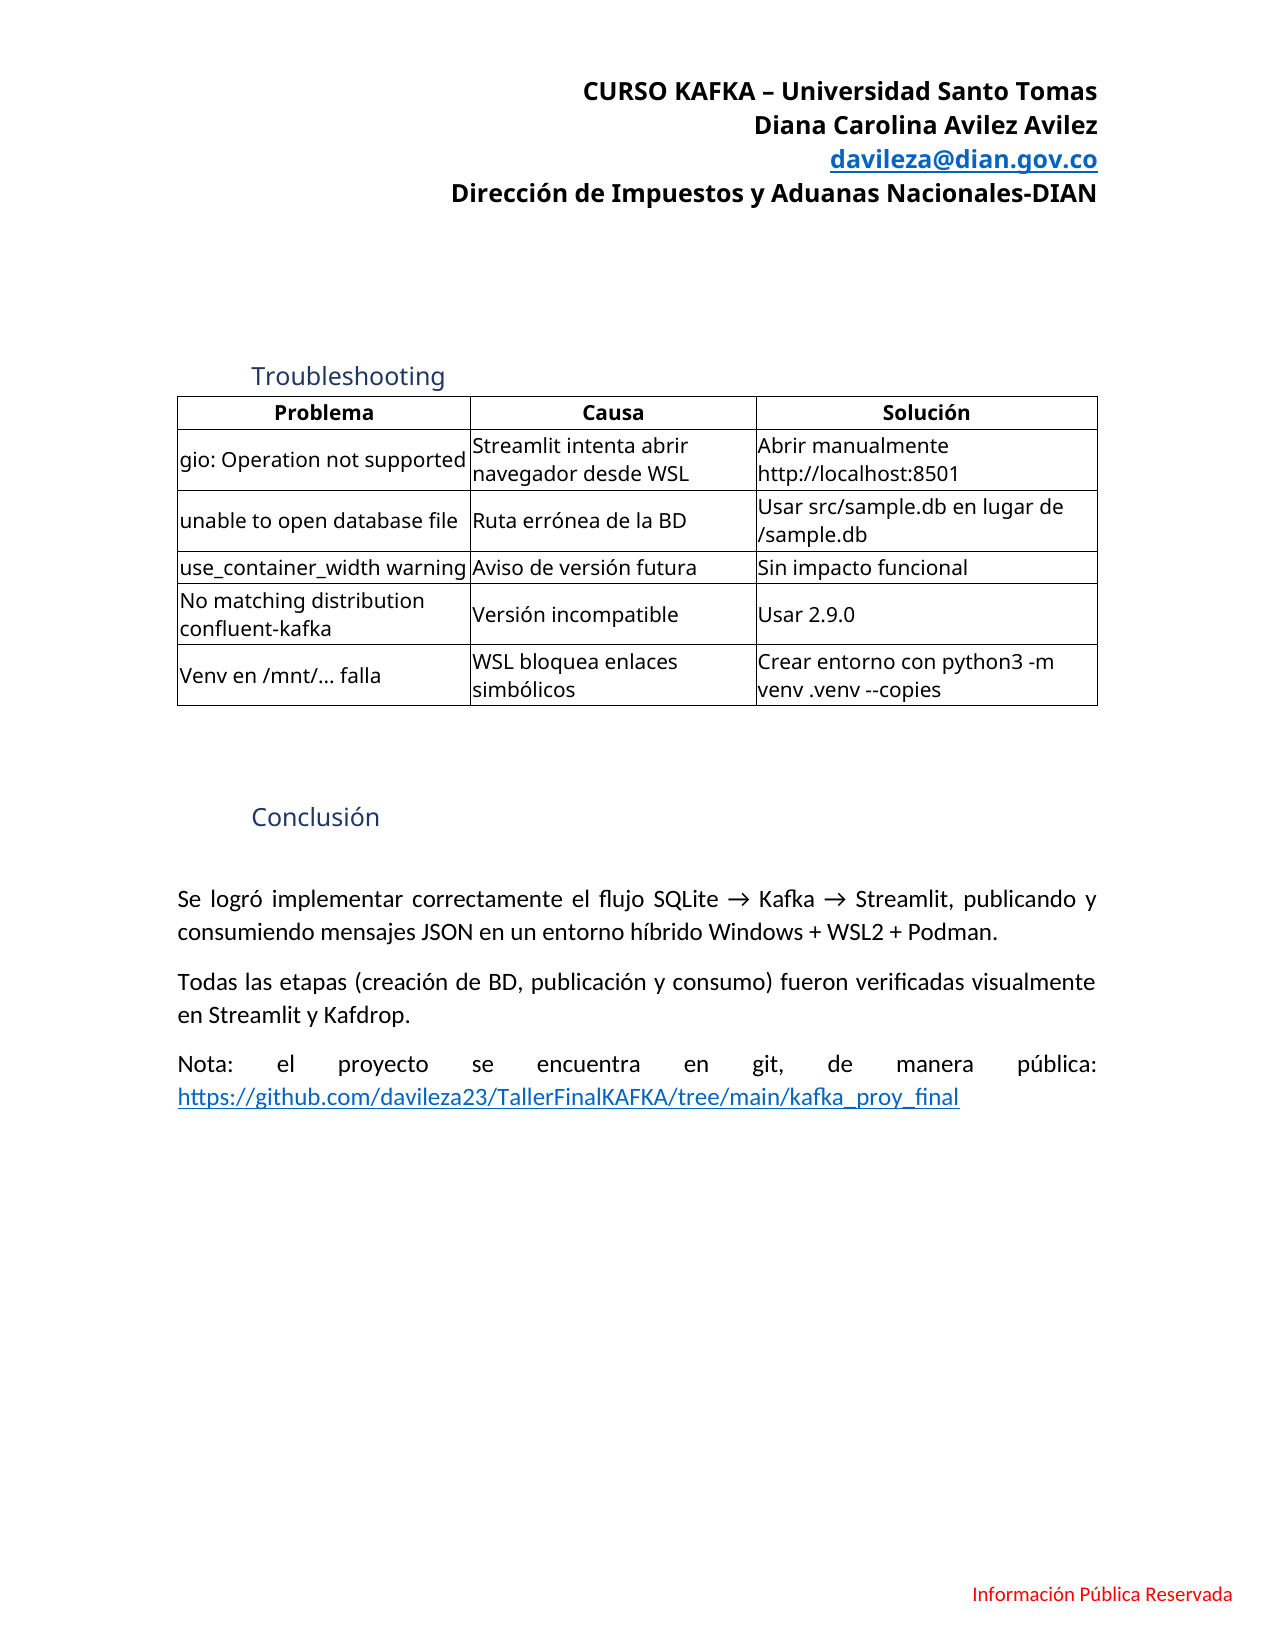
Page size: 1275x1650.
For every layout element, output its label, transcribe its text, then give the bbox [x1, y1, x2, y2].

table_header Problema [178, 397, 470, 428]
table_cell WSL bloquea enlaces simbólicos [471, 645, 756, 705]
subtitle Conclusión [251, 800, 1098, 834]
table_cell Versión incompatible [471, 584, 756, 644]
table_cell Streamlit intenta abrir navegador desde WSL [471, 430, 756, 489]
subtitle Troubleshooting [251, 359, 1098, 393]
table_cell Usar src/sample.db en lugar de /sample.db [757, 491, 1097, 551]
table_cell use_container_width warning [178, 552, 470, 583]
text Todas las etapas (creación de BD, publicación y consumo) fueron verificadas visualmente en Streamlit y Kafdrop. [177, 966, 1098, 1029]
table_cell Abrir manualmente http://localhost:8501 [757, 430, 1097, 489]
table_cell Crear entorno con python3 -m venv .venv --copies [757, 645, 1097, 705]
table_cell unable to open database file [178, 491, 470, 551]
table_cell Venv en /mnt/... falla [178, 645, 470, 705]
table_cell gio: Operation not supported [178, 430, 470, 489]
table_header Causa [471, 397, 756, 428]
text Nota: el proyecto se encuentra en git, de manera pública: https://github.com/davileza23/TallerFinalKAFKA/tree/main/kafka_proy_final [177, 1049, 1098, 1112]
text Se logró implementar correctamente el flujo SQLite → Kafka → Streamlit, publicando y consumiendo mensajes JSON en un entorno híbrido Windows + WSL2 + Podman. [177, 884, 1098, 947]
table_cell No matching distribution confluent-kafka [178, 584, 470, 644]
table_header Solución [757, 397, 1097, 428]
table_cell Aviso de versión futura [471, 552, 756, 583]
table_cell Ruta errónea de la BD [471, 491, 756, 551]
table_cell Sin impacto funcional [757, 552, 1097, 583]
table_cell Usar 2.9.0 [757, 584, 1097, 644]
